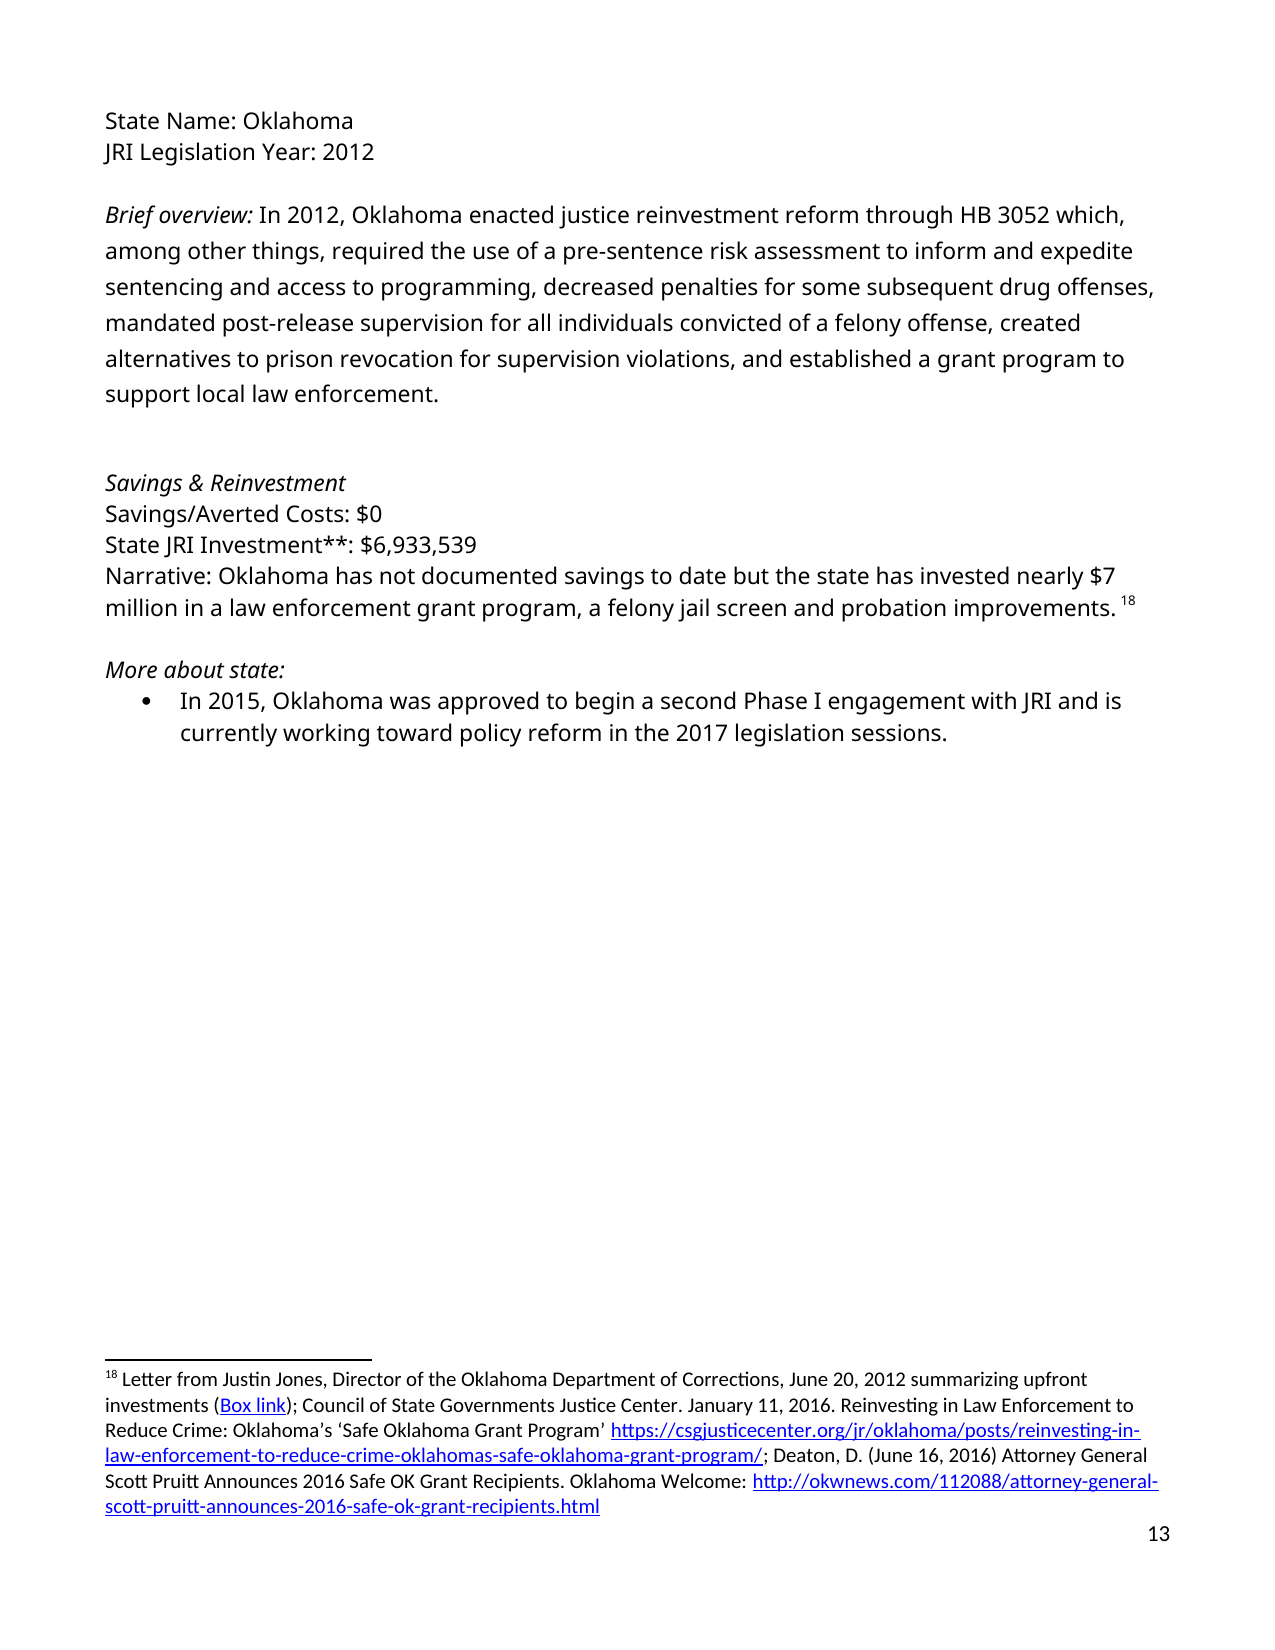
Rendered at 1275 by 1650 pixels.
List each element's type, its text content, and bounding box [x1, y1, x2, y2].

text Narrative: Oklahoma has not documented savings to date but the state has invested nearly $7 million in a law enforcement grant program, a felony jail screen and probation improvements. [105, 560, 1170, 623]
text Brief overview: In 2012, Oklahoma enacted justice reinvestment reform through HB 3052 which, among other things, required the use of a pre-sentence risk assessment to inform and expedite sentencing and access to programming, decreased penalties for some subsequent drug offenses, mandated post-release supervision for all individuals convicted of a felony offense, created alternatives to prison revocation for supervision violations, and established a grant program to support local law enforcement. [105, 199, 1170, 410]
text More about state: [105, 654, 1170, 685]
text Savings & Reinvestment [105, 466, 1170, 498]
text Savings/Averted Costs: $0 [105, 498, 1170, 529]
text JRI Legislation Year: 2012 [105, 136, 1170, 167]
text State JRI Investment**: $6,933,539 [105, 529, 1170, 560]
list In 2015, Oklahoma was approved to begin a second Phase I engagement with JRI and is currently working toward policy reform in the 2017 legislation sessions. [142, 685, 1170, 748]
text State Name: Oklahoma [105, 105, 1170, 136]
